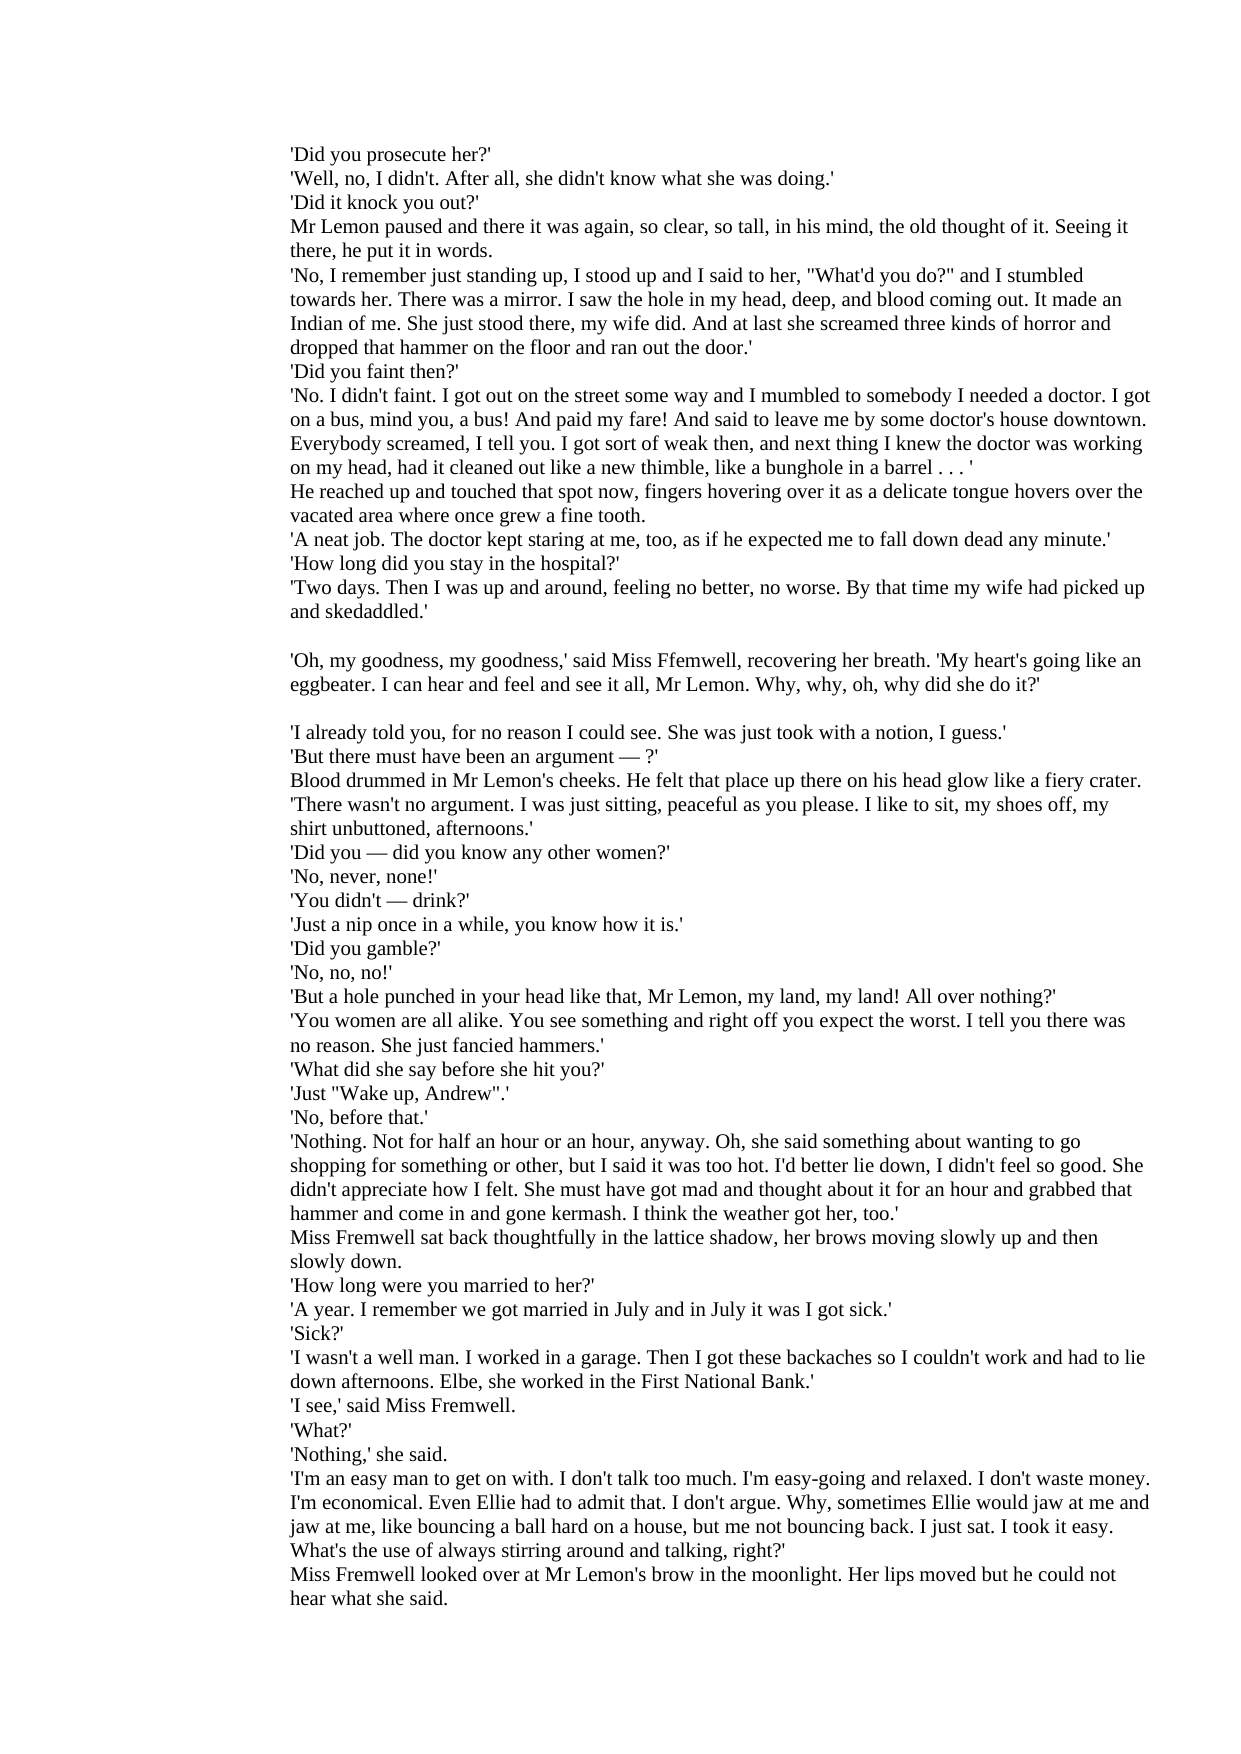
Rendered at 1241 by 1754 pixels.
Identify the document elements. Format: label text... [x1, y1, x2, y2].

text 'I'm an easy man to get on with. I don't talk too much. I'm easy-going and relaxed. I don't waste money. I'm economical. Even Ellie had to admit that. I don't argue. Why, sometimes Ellie would jaw at me and jaw at me, like bouncing a ball hard on a house, but me not bouncing back. I just sat. I took it easy. What's the use of always stirring around and talking, right?' [290, 1466, 1152, 1562]
text 'No, no, no!' [290, 960, 1152, 984]
text 'A neat job. The doctor kept staring at me, too, as if he expected me to fall down dead any minute.' [290, 527, 1152, 551]
text 'Did you gamble?' [290, 936, 1152, 960]
text 'But a hole punched in your head like that, Mr Lemon, my land, my land! All over nothing?' [290, 984, 1152, 1008]
text 'How long did you stay in the hospital?' [290, 551, 1152, 575]
text 'No. I didn't faint. I got out on the street some way and I mumbled to somebody I needed a doctor. I got on a bus, mind you, a bus! And paid my fare! And said to leave me by some doctor's house downtown. Everybody screamed, I tell you. I got sort of weak then, and next thing I knew the doctor was working on my head, had it cleaned out like a new thimble, like a bunghole in a barrel . . . ' [290, 383, 1152, 479]
text 'No, I remember just standing up, I stood up and I said to her, "What'd you do?" and I stumbled towards her. There was a mirror. I saw the hole in my head, deep, and blood coming out. It made an Indian of me. She just stood there, my wife did. And at last she screamed three kinds of horror and dropped that hammer on the floor and ran out the door.' [290, 262, 1152, 359]
text 'Sick?' [290, 1321, 1152, 1345]
text Mr Lemon paused and there it was again, so clear, so tall, in his mind, the old thought of it. Seeing it there, he put it in words. [290, 214, 1152, 262]
text Miss Fremwell looked over at Mr Lemon's brow in the moonlight. Her lips moved but he could not hear what she said. [290, 1562, 1152, 1610]
text He reached up and touched that spot now, fingers hovering over it as a delicate tongue hovers over the vacated area where once grew a fine tooth. [290, 479, 1152, 527]
text 'You didn't — drink?' [290, 888, 1152, 912]
text 'Two days. Then I was up and around, feeling no better, no worse. By that time my wife had picked up and skedaddled.' [290, 575, 1152, 623]
text 'A year. I remember we got married in July and in July it was I got sick.' [290, 1297, 1152, 1321]
text 'Did you faint then?' [290, 359, 1152, 383]
text 'Did you prosecute her?' [290, 142, 1152, 166]
text 'Did you — did you know any other women?' [290, 840, 1152, 864]
text 'Nothing. Not for half an hour or an hour, anyway. Oh, she said something about wanting to go shopping for something or other, but I said it was too hot. I'd better lie down, I didn't feel so good. She didn't appreciate how I felt. She must have got mad and thought about it for an hour and grabbed that hammer and come in and gone kermash. I think the weather got her, too.' [290, 1129, 1152, 1225]
text 'You women are all alike. You see something and right off you expect the worst. I tell you there was no reason. She just fancied hammers.' [290, 1008, 1152, 1057]
text 'I see,' said Miss Fremwell. [290, 1393, 1152, 1417]
text Miss Fremwell sat back thoughtfully in the lattice shadow, her brows moving slowly up and then slowly down. [290, 1225, 1152, 1273]
text 'No, before that.' [290, 1105, 1152, 1129]
text 'Did it knock you out?' [290, 190, 1152, 214]
text Blood drummed in Mr Lemon's cheeks. He felt that place up there on his head glow like a fiery crater. 'There wasn't no argument. I was just sitting, peaceful as you please. I like to sit, my shoes off, my shirt unbuttoned, afternoons.' [290, 768, 1152, 840]
text 'I wasn't a well man. I worked in a garage. Then I got these backaches so I couldn't work and had to lie down afternoons. Elbe, she worked in the First National Bank.' [290, 1345, 1152, 1393]
text 'Nothing,' she said. [290, 1442, 1152, 1466]
text 'But there must have been an argument — ?' [290, 744, 1152, 768]
text 'I already told you, for no reason I could see. She was just took with a notion, I guess.' [290, 720, 1152, 744]
text 'Just a nip once in a while, you know how it is.' [290, 912, 1152, 936]
text 'Well, no, I didn't. After all, she didn't know what she was doing.' [290, 166, 1152, 190]
text 'What did she say before she hit you?' [290, 1057, 1152, 1081]
text 'How long were you married to her?' [290, 1273, 1152, 1297]
text 'What?' [290, 1417, 1152, 1442]
text 'Just "Wake up, Andrew".' [290, 1081, 1152, 1105]
text 'No, never, none!' [290, 864, 1152, 888]
text 'Oh, my goodness, my goodness,' said Miss Ffemwell, recovering her breath. 'My heart's going like an eggbeater. I can hear and feel and see it all, Mr Lemon. Why, why, oh, why did she do it?' [290, 647, 1152, 696]
